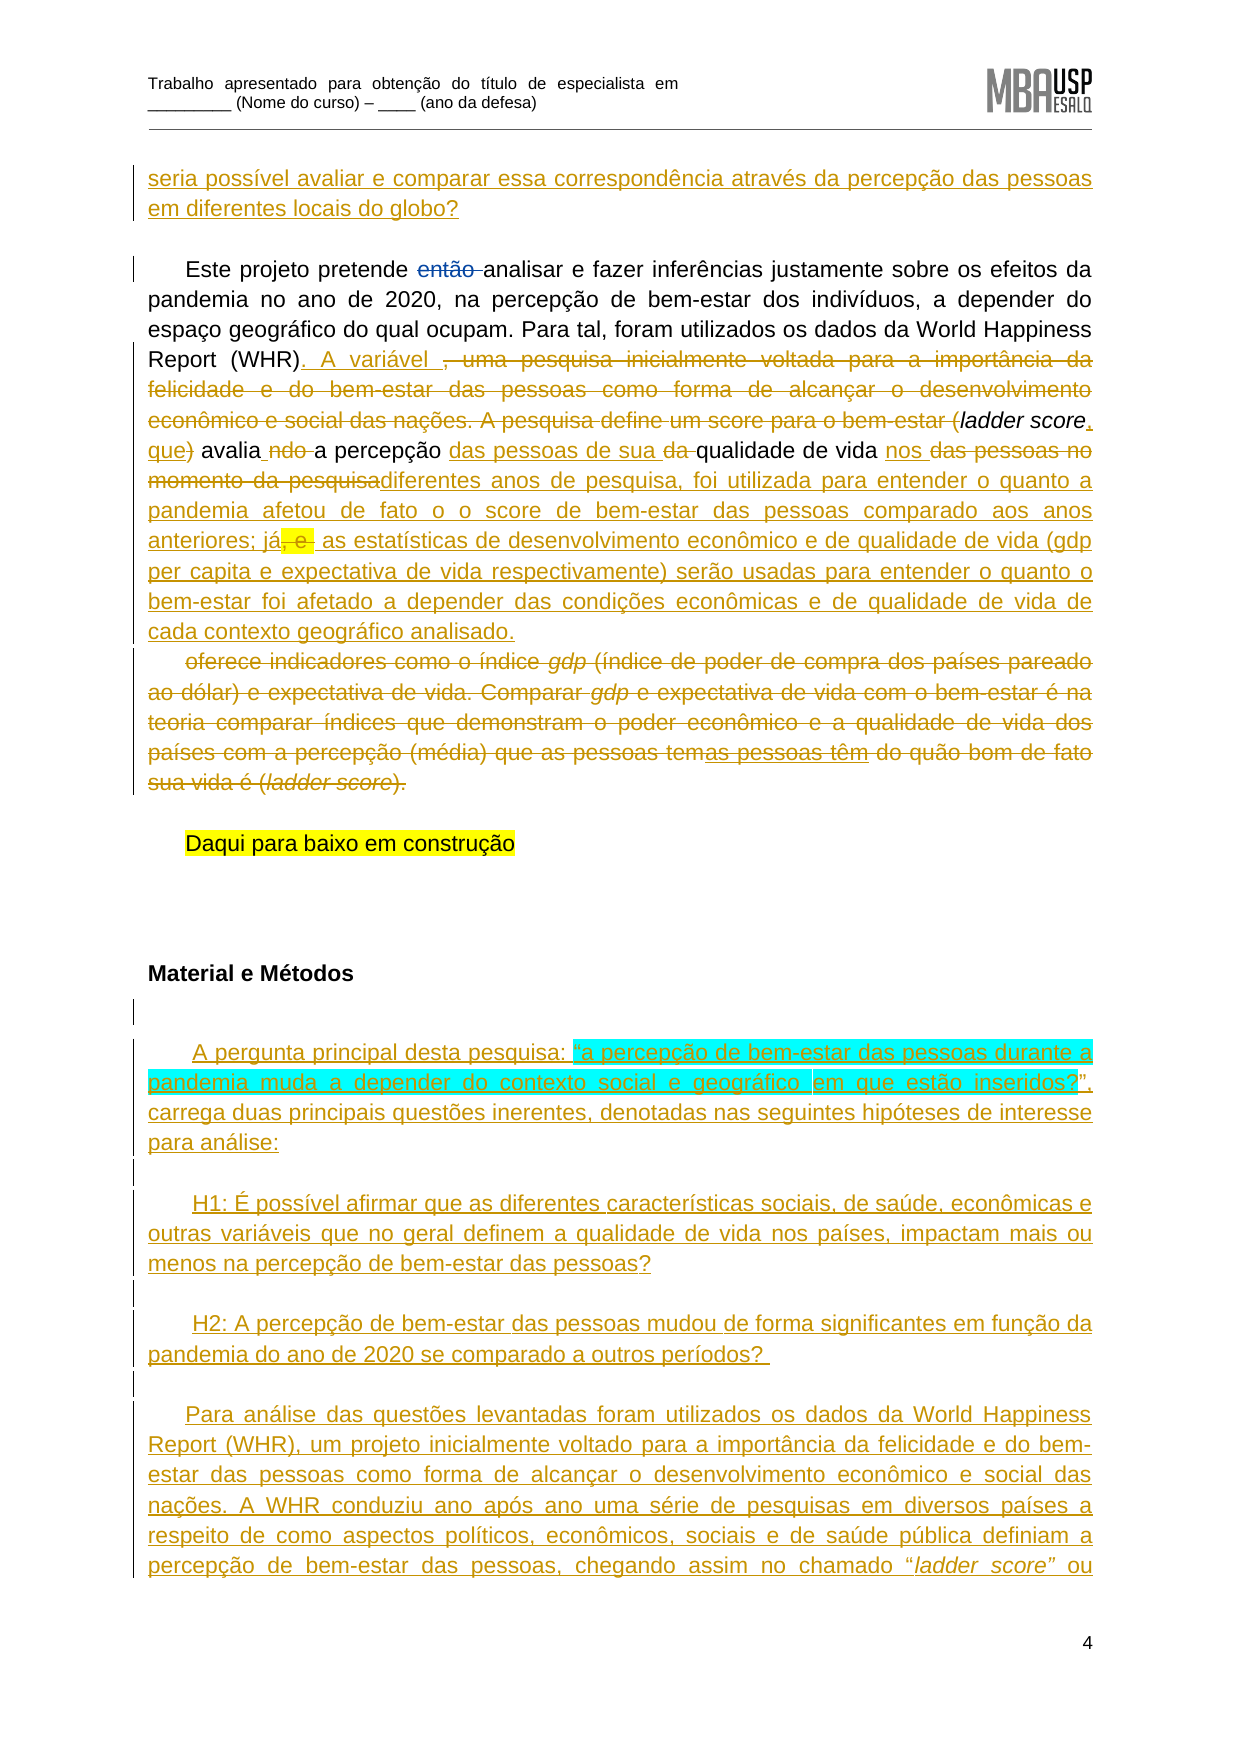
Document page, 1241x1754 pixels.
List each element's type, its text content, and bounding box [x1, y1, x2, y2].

text Este projeto pretende analisar e fazer inferências justamente sobre os efeitos da pandemia no ano de 2020, na percepção de bem-estar dos indivíduos, a depender do espaço geográfico do qual ocupam. Para tal, foram utilizados os dados da World Happiness Report (WHR)ladder score avaliaa percepção qualidade de vida [148, 256, 1092, 391]
list Material e Métodos [148, 959, 1092, 986]
text Este projeto pretende analisar e fazer inferências justamente sobre os efeitos da pandemia no ano de 2020, na percepção de bem-estar dos indivíduos, a depender do espaço geográfico do qual ocupam. Para tal, foram utilizados os dados da World Happiness Report (WHR)ladder score avaliaa percepção qualidade de vida [148, 392, 1092, 520]
picture [984, 67, 1095, 114]
text Este projeto pretende analisar e fazer inferências justamente sobre os efeitos da pandemia no ano de 2020, na percepção de bem-estar dos indivíduos, a depender do espaço geográfico do qual ocupam. Para tal, foram utilizados os dados da World Happiness Report (WHR)ladder score avaliaa percepção qualidade de vida [148, 551, 1092, 580]
text Este projeto pretende analisar e fazer inferências justamente sobre os efeitos da pandemia no ano de 2020, na percepção de bem-estar dos indivíduos, a depender do espaço geográfico do qual ocupam. Para tal, foram utilizados os dados da World Happiness Report (WHR)ladder score avaliaa percepção qualidade de vida [148, 612, 1092, 644]
text Este projeto pretende analisar e fazer inferências justamente sobre os efeitos da pandemia no ano de 2020, na percepção de bem-estar dos indivíduos, a depender do espaço geográfico do qual ocupam. Para tal, foram utilizados os dados da World Happiness Report (WHR)ladder score avaliaa percepção qualidade de vida [148, 521, 1092, 550]
text Este projeto pretende analisar e fazer inferências justamente sobre os efeitos da pandemia no ano de 2020, na percepção de bem-estar dos indivíduos, a depender do espaço geográfico do qual ocupam. Para tal, foram utilizados os dados da World Happiness Report (WHR)ladder score avaliaa percepção qualidade de vida [148, 582, 1092, 611]
text Daqui para baixo em construção [148, 829, 1092, 856]
